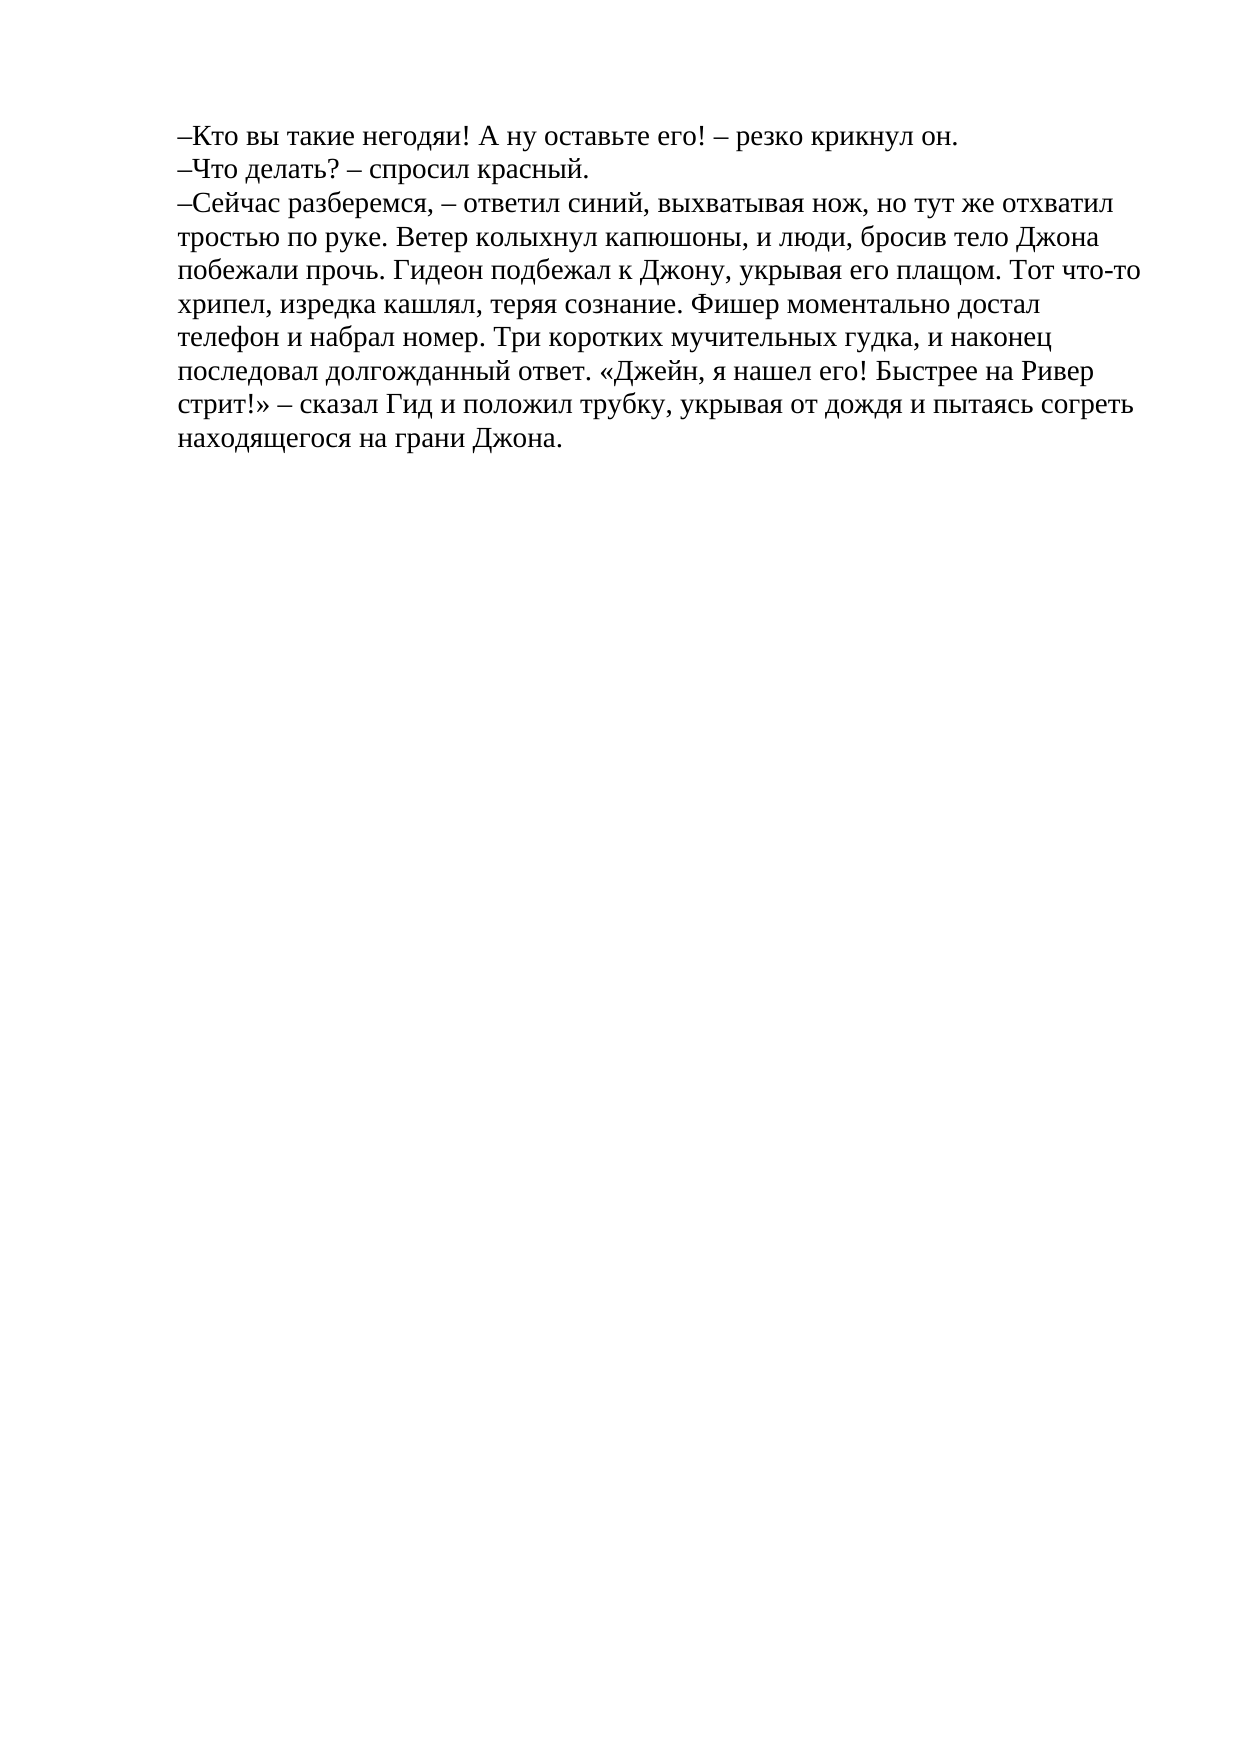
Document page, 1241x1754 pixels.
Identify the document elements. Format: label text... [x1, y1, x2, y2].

text –Сейчас разберемся, – ответил синий, выхватывая нож, но тут же отхватил тростью по руке. Ветер колыхнул капюшоны, и люди, бросив тело Джона побежали прочь. Гидеон подбежал к Джону, укрывая его плащом. Тот что-то хрипел, изредка кашлял, теряя сознание. Фишер моментально достал телефон и набрал номер. Три коротких мучительных гудка, и наконец последовал долгожданный ответ. «Джейн, я нашел его! Быстрее на Ривер стрит!» – сказал Гид и положил трубку, укрывая от дождя и пытаясь согреть находящегося на грани Джона. [177, 185, 1145, 453]
text –Кто вы такие негодяи! А ну оставьте его! – резко крикнул он. [177, 118, 1145, 152]
text –Что делать? – спросил красный. [177, 152, 1145, 185]
